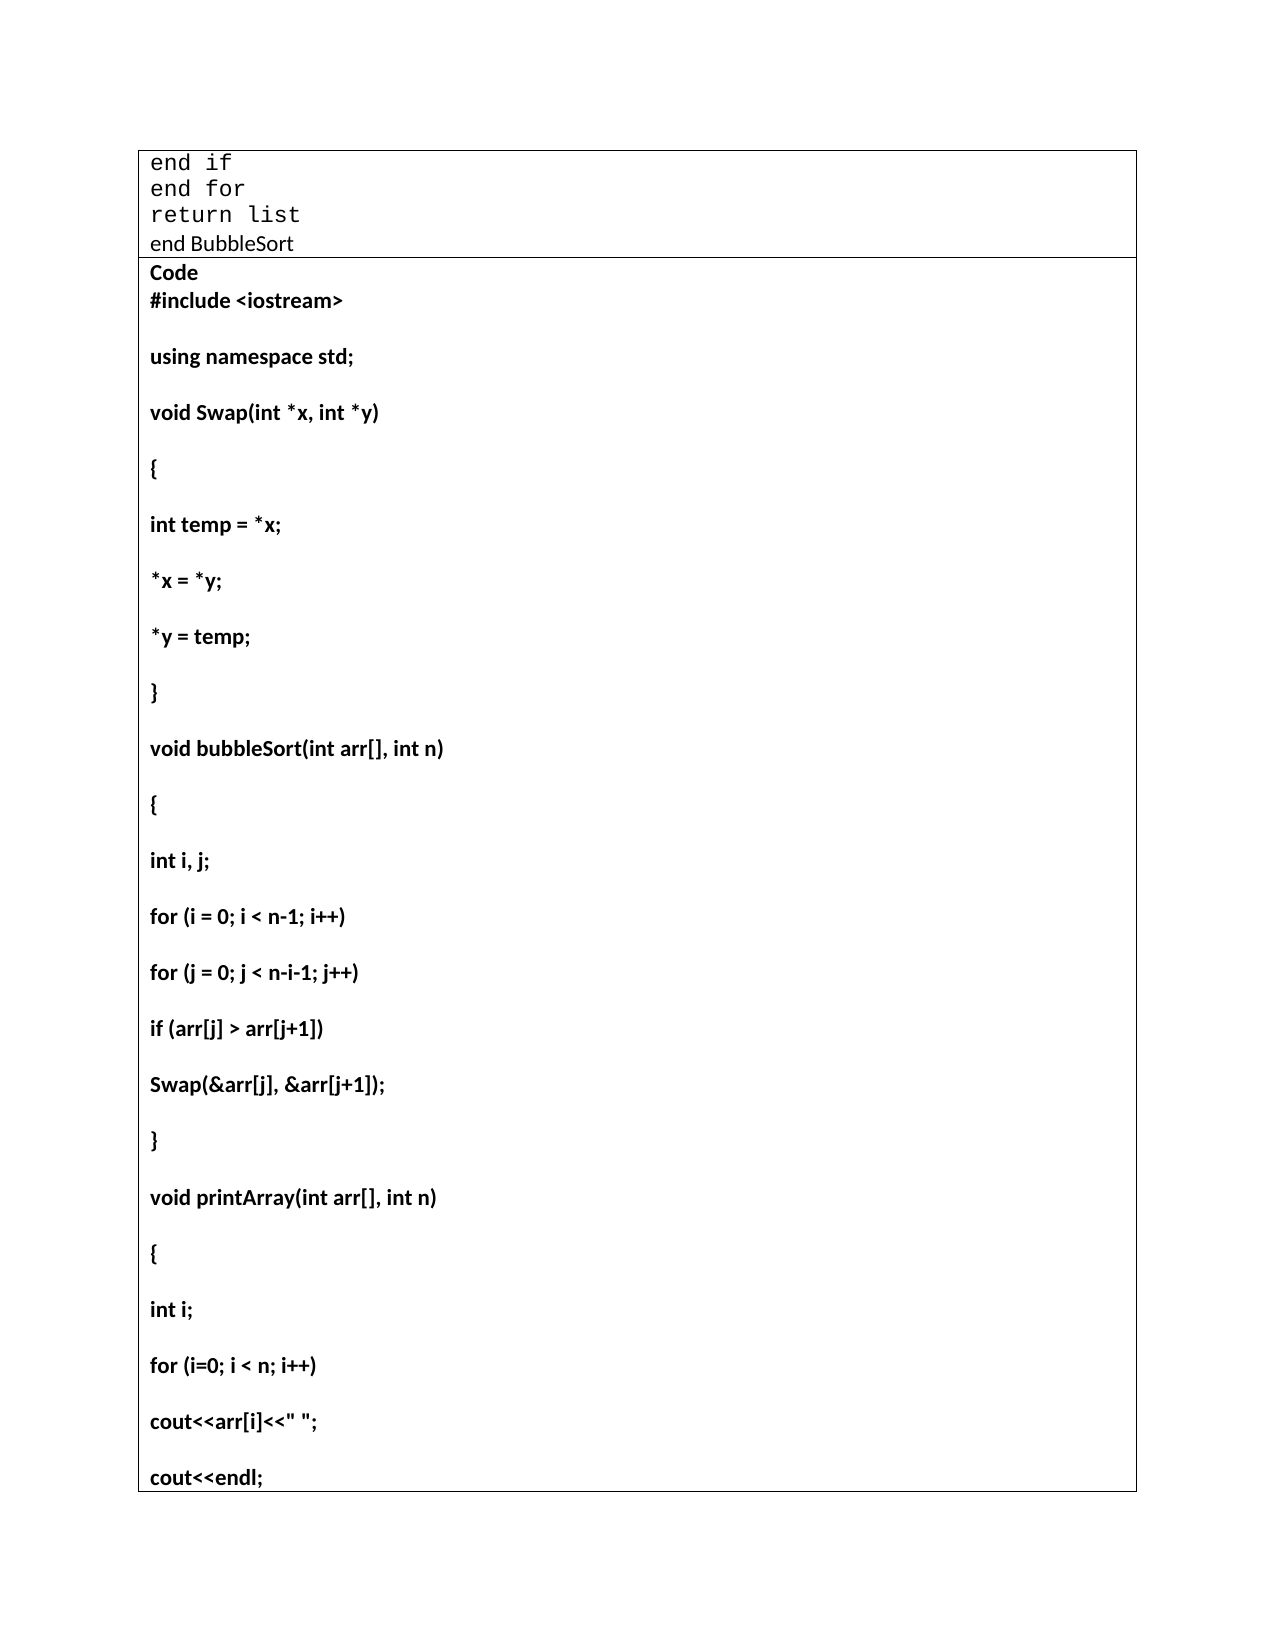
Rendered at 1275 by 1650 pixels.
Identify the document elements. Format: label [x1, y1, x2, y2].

table_cell [139, 151, 1136, 257]
table_cell [139, 258, 1136, 1491]
